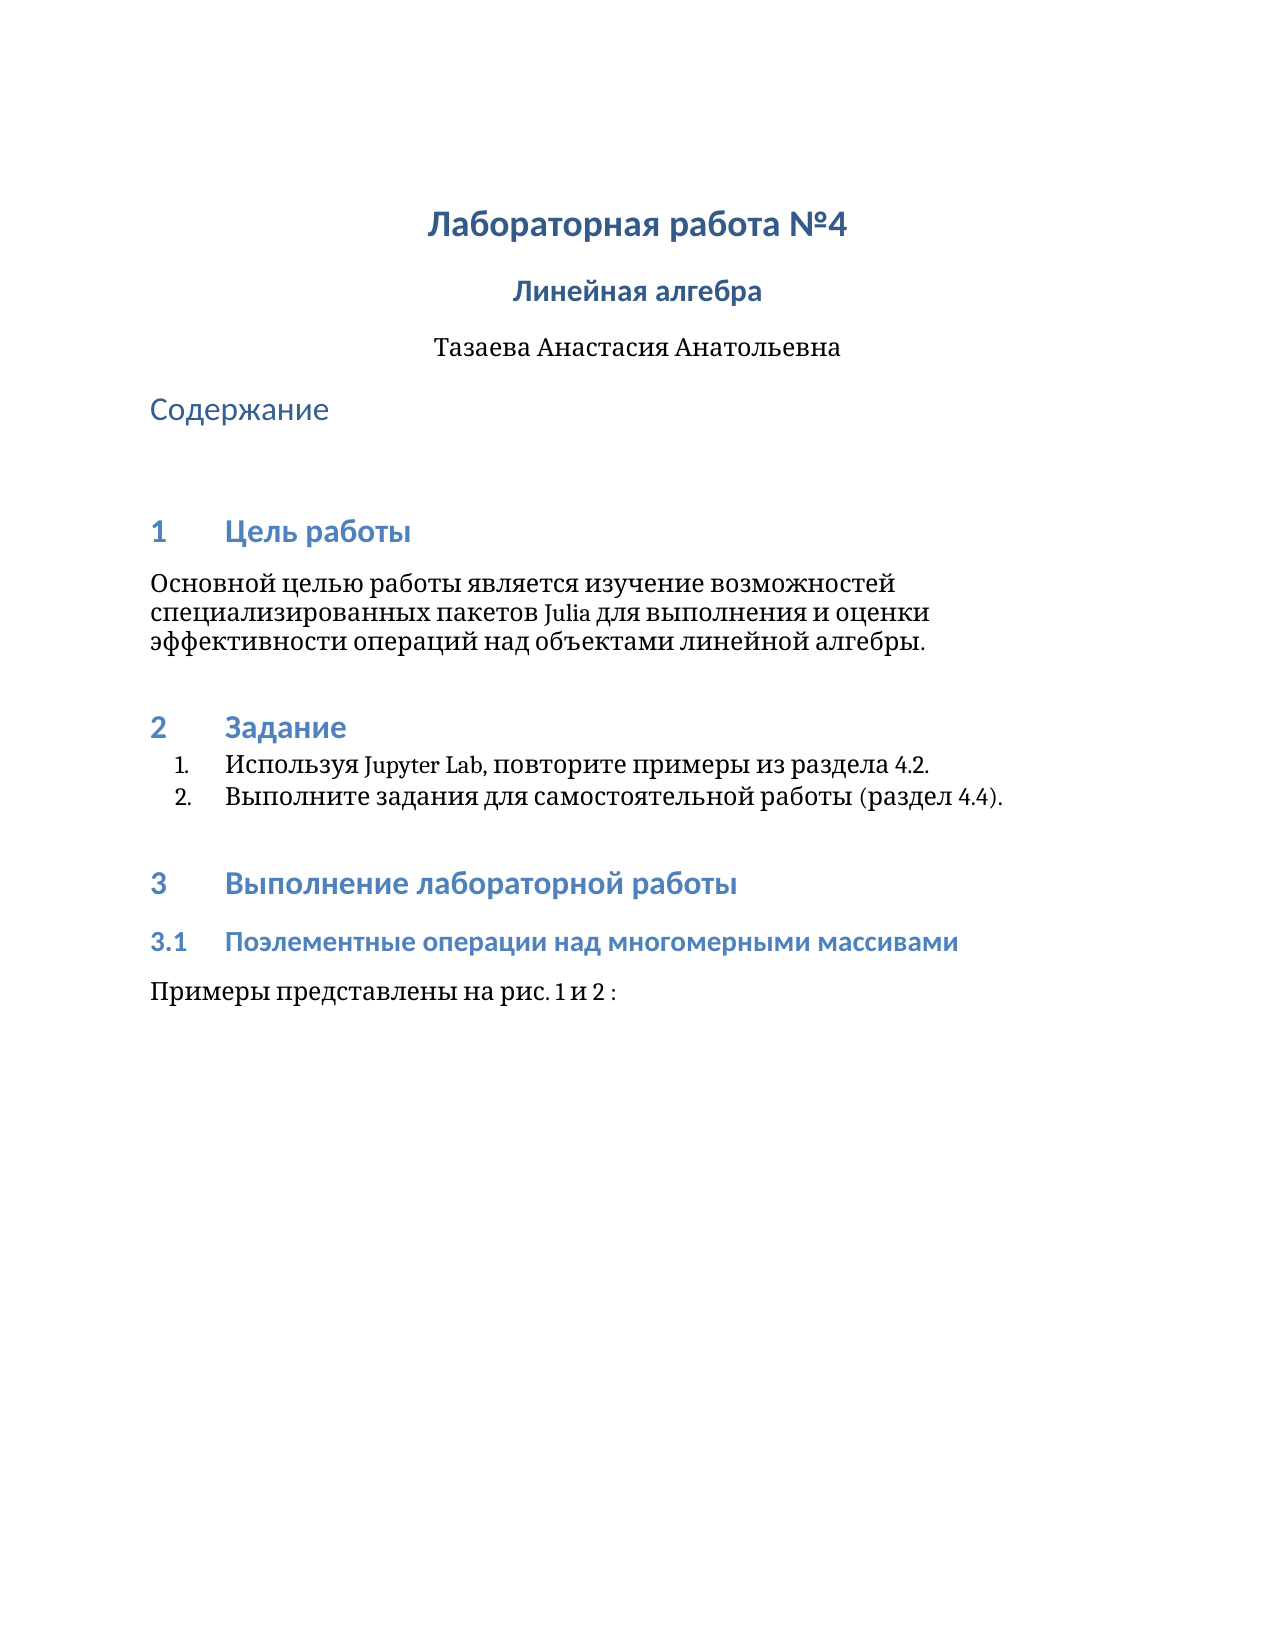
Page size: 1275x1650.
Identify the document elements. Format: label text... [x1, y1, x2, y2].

subtitle 1 Цель работы [150, 510, 1125, 551]
text Тазаева Анастасия Анатольевна [150, 334, 1125, 363]
title Лабораторная работа №4 [150, 200, 1125, 246]
text Примеры представлены на рис. 1 и 2 : [150, 978, 1125, 1007]
subtitle 3 Выполнение лабораторной работы [150, 862, 1125, 903]
subtitle 2 Задание [150, 706, 1125, 747]
text Основной целью работы является изучение возможностей специализированных пакетов Julia для выполнения и оценки эффективности операций над объектами линейной алгебры. [150, 570, 1125, 656]
list Выполните задания для самостоятельной работы (раздел 4.4). [175, 783, 1125, 812]
subtitle 3.1 Поэлементные операции над многомерными массивами [150, 923, 1125, 959]
subtitle Линейная алгебра [150, 271, 1125, 309]
list Используя Jupyter Lab, повторите примеры из раздела 4.2. [175, 751, 1125, 779]
